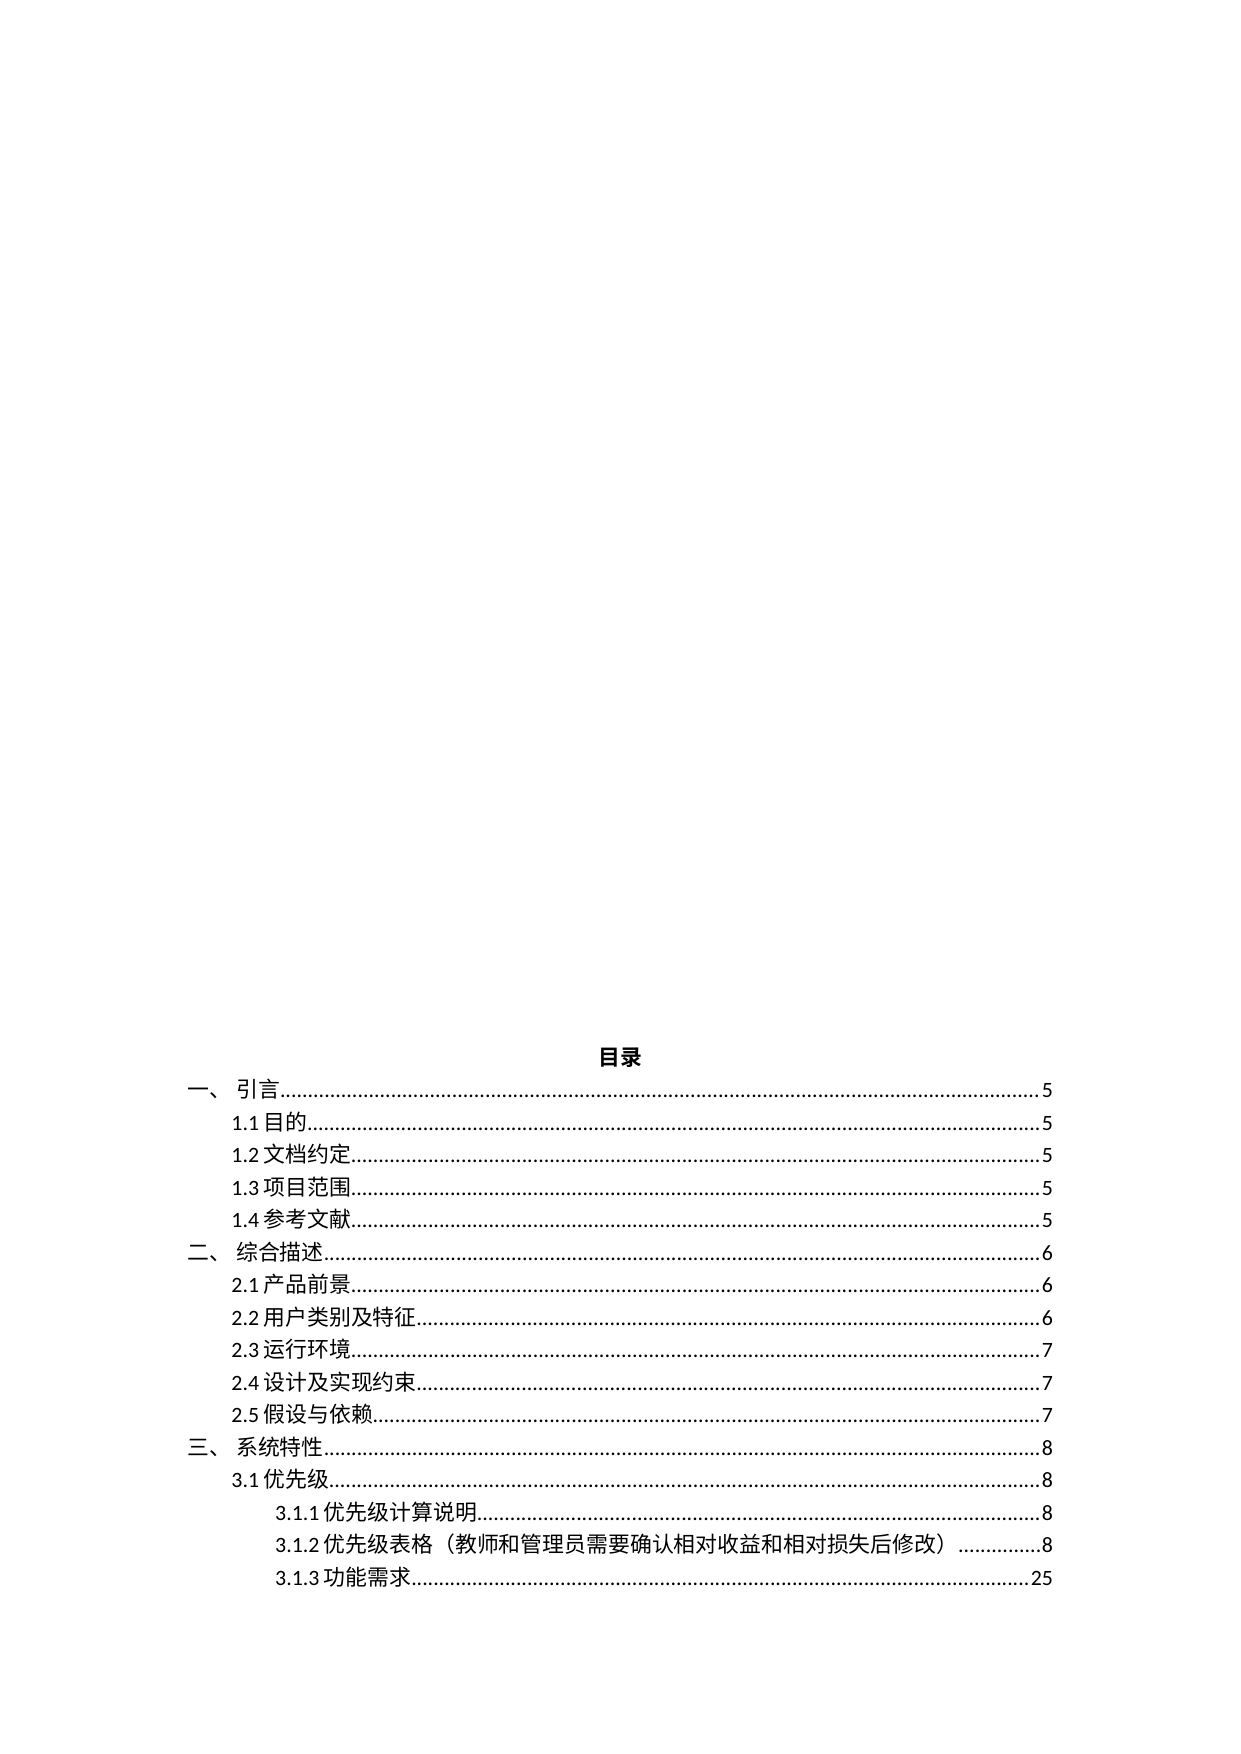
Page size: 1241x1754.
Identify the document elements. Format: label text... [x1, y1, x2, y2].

text 1.2文档约定 5 [231, 1137, 1053, 1169]
text 二、 综合描述 6 [187, 1234, 1053, 1267]
text 3.1.2优先级表格（教师和管理员需要确认相对收益和相对损失后修改） 8 [275, 1527, 1053, 1559]
text 2.4设计及实现约束 7 [231, 1364, 1053, 1397]
text 三、 系统特性 8 [187, 1429, 1053, 1462]
text 1.3项目范围 5 [231, 1169, 1053, 1202]
text 2.5假设与依赖 7 [231, 1397, 1053, 1429]
text 目录 [187, 1039, 1053, 1072]
text 3.1优先级 8 [231, 1462, 1053, 1494]
text 3.1.1优先级计算说明 8 [275, 1494, 1053, 1527]
text 一、 引言 5 [187, 1072, 1053, 1104]
text 2.2用户类别及特征 6 [231, 1299, 1053, 1332]
text 2.3运行环境 7 [231, 1332, 1053, 1364]
text 3.1.3功能需求 25 [275, 1559, 1053, 1592]
text 2.1产品前景 6 [231, 1267, 1053, 1299]
text 1.4参考文献 5 [231, 1202, 1053, 1234]
text 1.1目的 5 [231, 1104, 1053, 1137]
